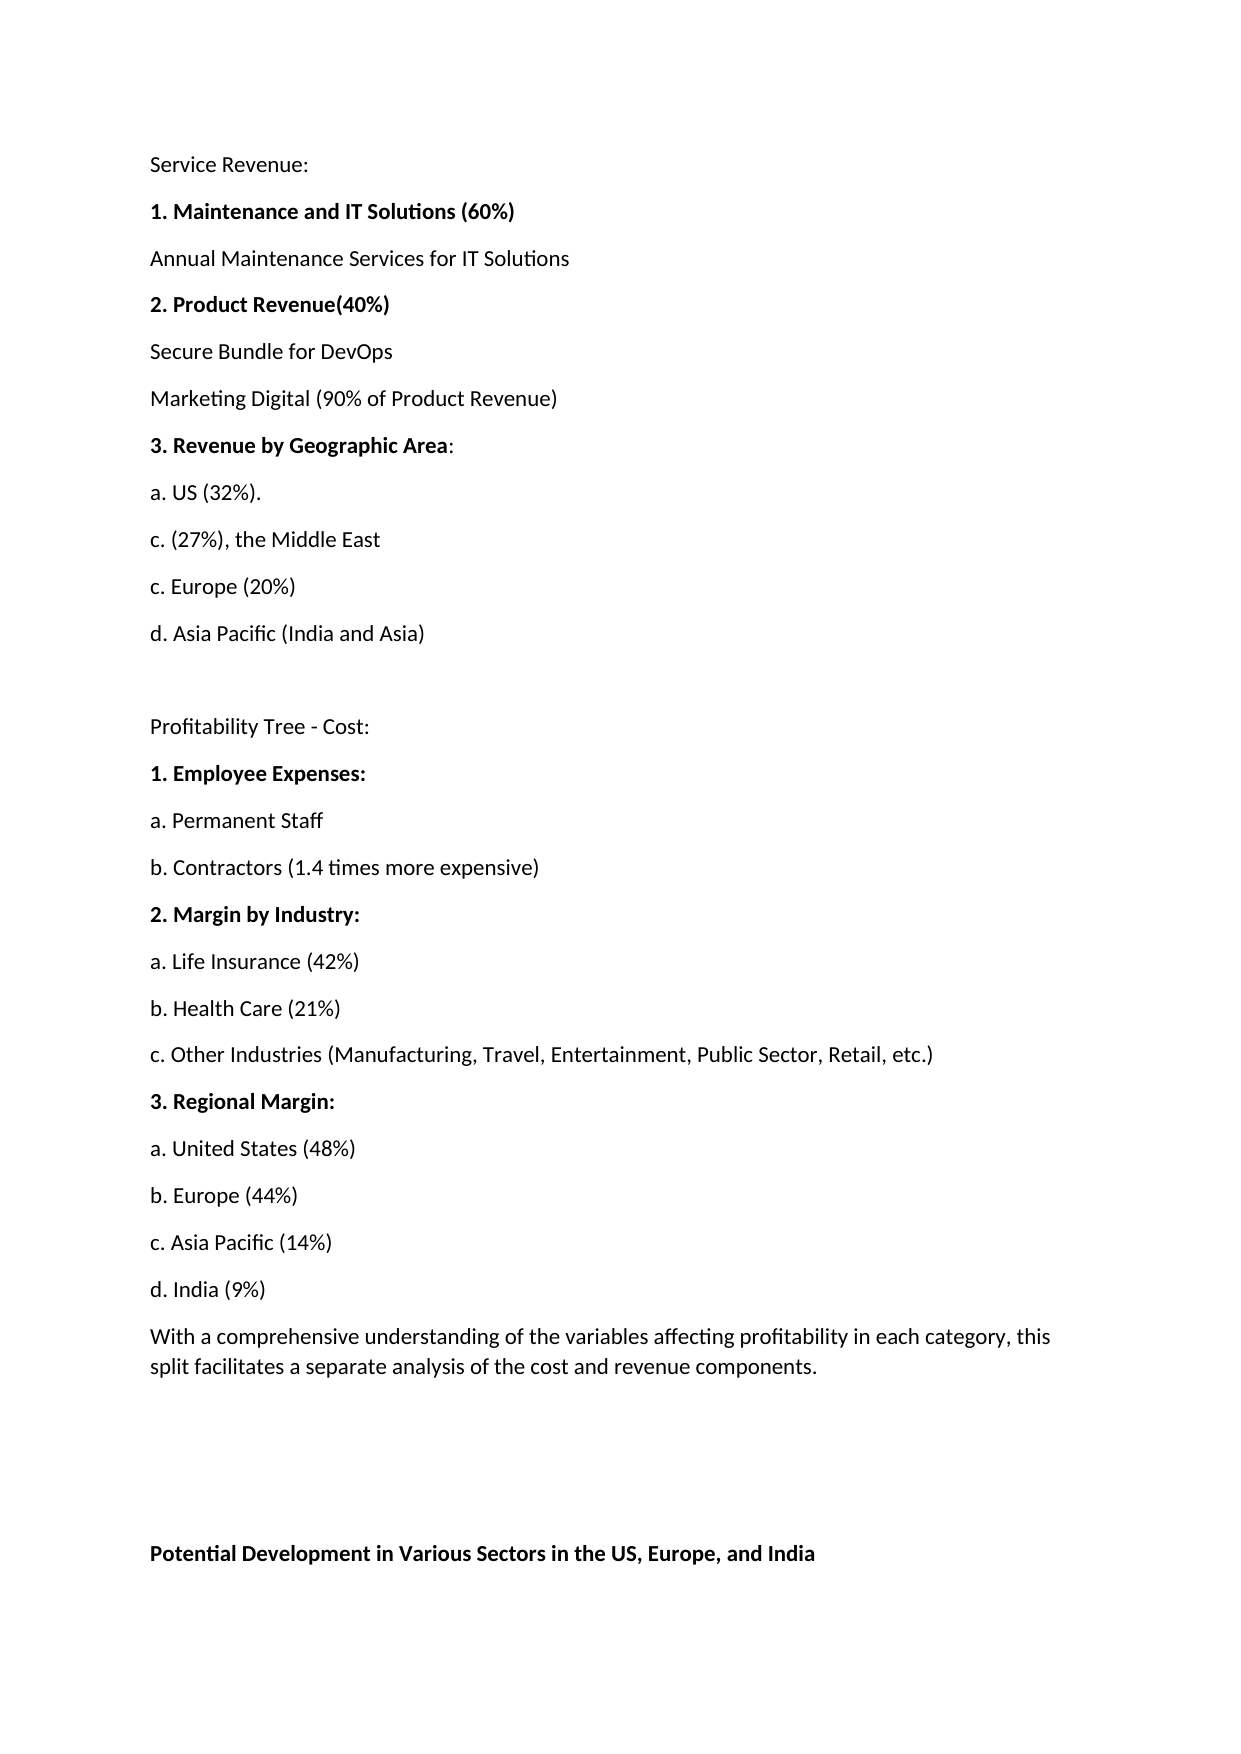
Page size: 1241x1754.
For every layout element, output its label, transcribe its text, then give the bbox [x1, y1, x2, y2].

text c. Other Industries (Manufacturing, Travel, Entertainment, Public Sector, Retail, etc.) [150, 1041, 1090, 1069]
text a. US (32%). [150, 478, 1090, 506]
text b. Contractors (1.4 times more expensive) [150, 853, 1090, 881]
text 1. Employee Expenses: [150, 759, 1090, 787]
text Profitability Tree - Cost: [150, 712, 1090, 741]
text 3. Revenue by Geographic Area: [150, 431, 1090, 459]
text a. Permanent Staff [150, 806, 1090, 834]
text Annual Maintenance Services for IT Solutions [150, 244, 1090, 272]
text c. Europe (20%) [150, 572, 1090, 600]
text b. Health Care (21%) [150, 994, 1090, 1022]
text Marketing Digital (90% of Product Revenue) [150, 384, 1090, 412]
text Service Revenue: [150, 150, 1090, 178]
text a. United States (48%) [150, 1134, 1090, 1162]
text 2. Product Revenue(40%) [150, 291, 1090, 319]
text 3. Regional Margin: [150, 1087, 1090, 1116]
text 1. Maintenance and IT Solutions (60%) [150, 197, 1090, 225]
text a. Life Insurance (42%) [150, 947, 1090, 975]
text c. Asia Pacific (14%) [150, 1228, 1090, 1256]
text d. Asia Pacific (India and Asia) [150, 619, 1090, 647]
text 2. Margin by Industry: [150, 900, 1090, 928]
text b. Europe (44%) [150, 1181, 1090, 1209]
text Secure Bundle for DevOps [150, 337, 1090, 366]
text With a comprehensive understanding of the variables affecting profitability in each category, this split facilitates a separate analysis of the cost and revenue components. [150, 1322, 1090, 1380]
text c. (27%), the Middle East [150, 525, 1090, 553]
text d. India (9%) [150, 1275, 1090, 1303]
text Potential Development in Various Sectors in the US, Europe, and India [150, 1539, 1090, 1568]
